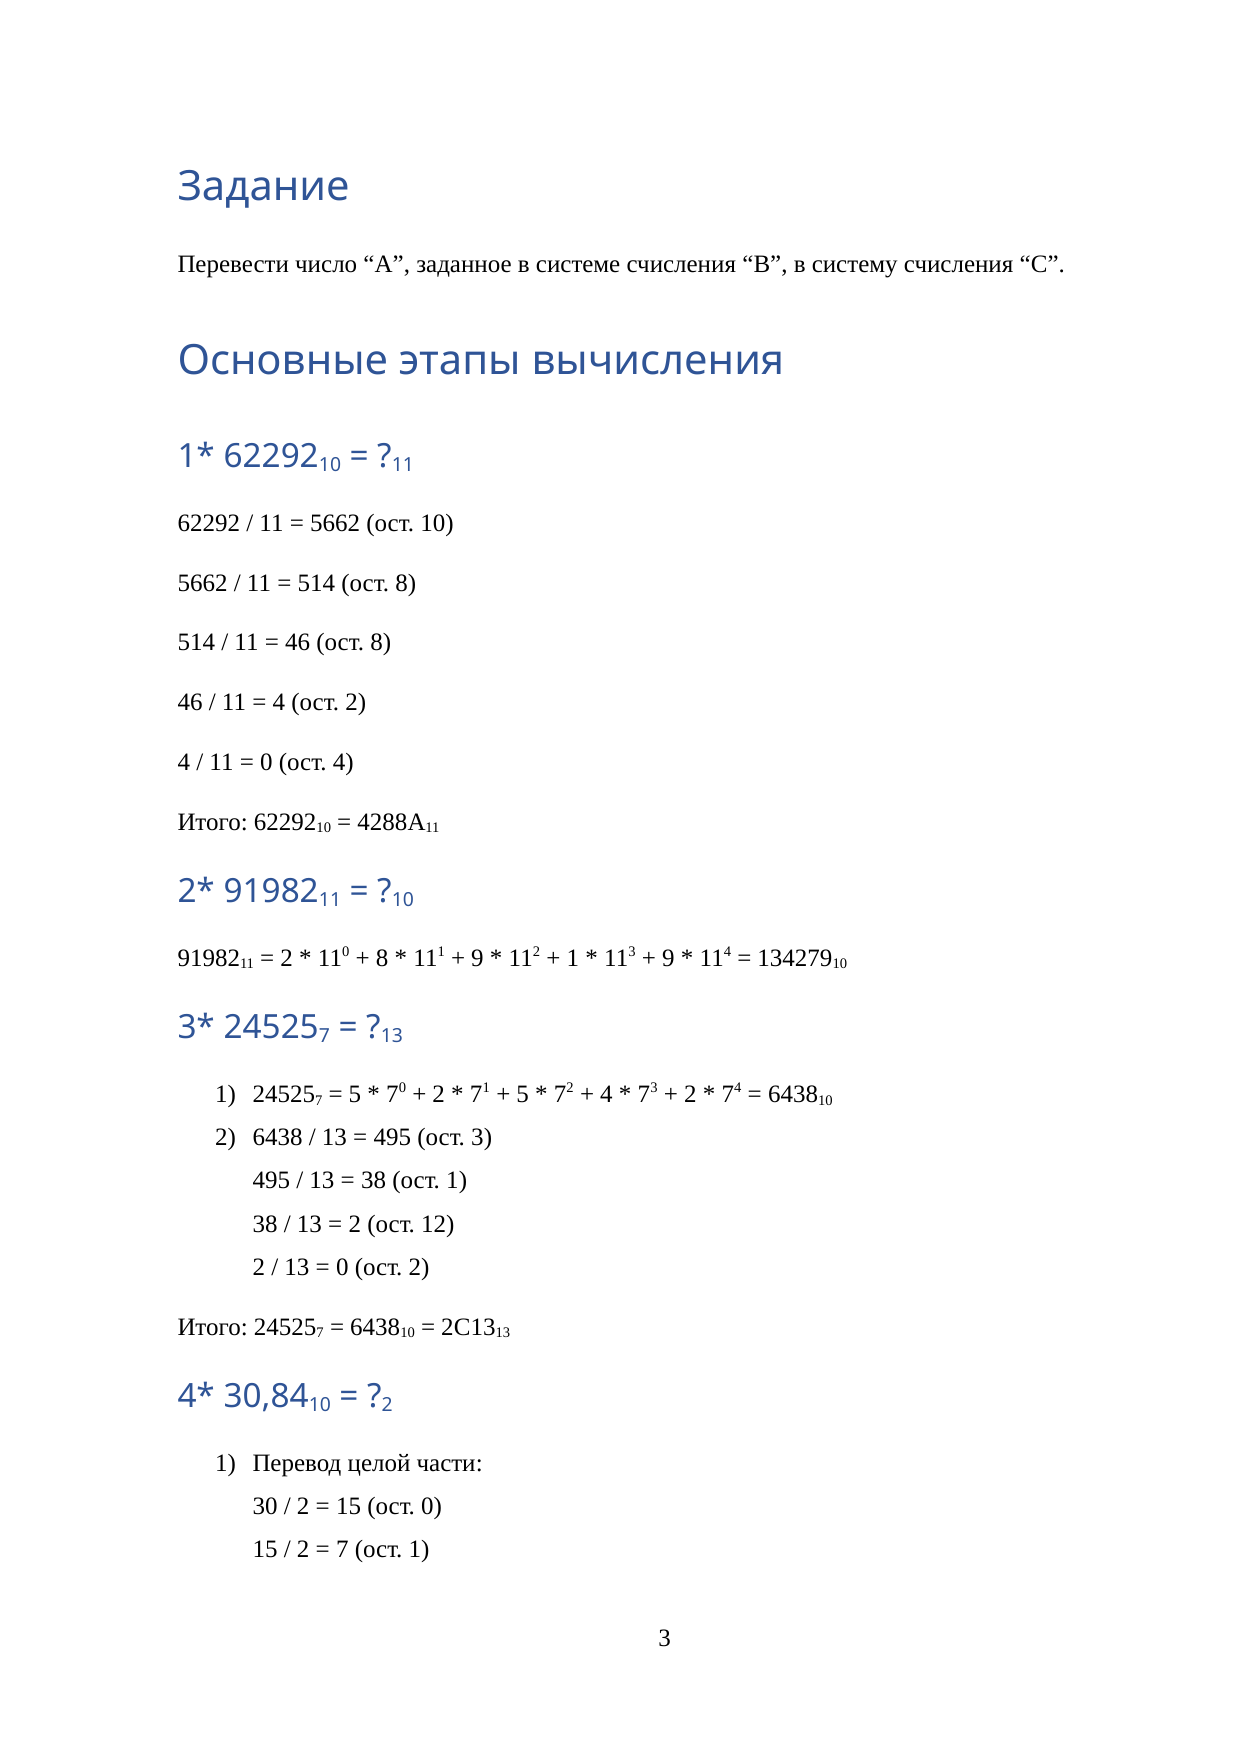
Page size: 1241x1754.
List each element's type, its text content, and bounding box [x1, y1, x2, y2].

subtitle Основные этапы вычисления [177, 330, 1152, 386]
subtitle Задание [177, 156, 1152, 212]
list 2 / 13 = 0 (ост. 2) [252, 1252, 1152, 1281]
subtitle 4* 30,8410 = ?2 [177, 1371, 1152, 1417]
subtitle 3* 245257 = ?13 [177, 1003, 1152, 1048]
text 9198211 = 2 * 110 + 8 * 111 + 9 * 112 + 1 * 113 + 9 * 114 = 13427910 [177, 943, 1152, 972]
list Перевод целой части: [215, 1448, 1152, 1477]
text 514 / 11 = 46 (ост. 8) [177, 627, 1152, 656]
list 6438 / 13 = 495 (ост. 3) [215, 1122, 1152, 1151]
subtitle 1* 6229210 = ?11 [177, 431, 1152, 477]
text 4 / 11 = 0 (ост. 4) [177, 747, 1152, 776]
subtitle 2* 9198211 = ?10 [177, 867, 1152, 912]
text 46 / 11 = 4 (ост. 2) [177, 687, 1152, 716]
text Итого: 245257 = 643810 = 2C1313 [177, 1312, 1152, 1340]
text Перевести число “A”, заданное в системе счисления “B”, в систему счисления “C”. [177, 249, 1152, 278]
list 30 / 2 = 15 (ост. 0) [252, 1491, 1152, 1520]
list 15 / 2 = 7 (ост. 1) [252, 1534, 1152, 1563]
text 5662 / 11 = 514 (ост. 8) [177, 568, 1152, 596]
text Итого: 6229210 = 4288A11 [177, 807, 1152, 836]
list 495 / 13 = 38 (ост. 1) [252, 1166, 1152, 1194]
text 62292 / 11 = 5662 (ост. 10) [177, 508, 1152, 537]
list 245257 = 5 * 70 + 2 * 71 + 5 * 72 + 4 * 73 + 2 * 74 = 643810 [215, 1079, 1152, 1108]
list 38 / 13 = 2 (ост. 12) [252, 1209, 1152, 1237]
